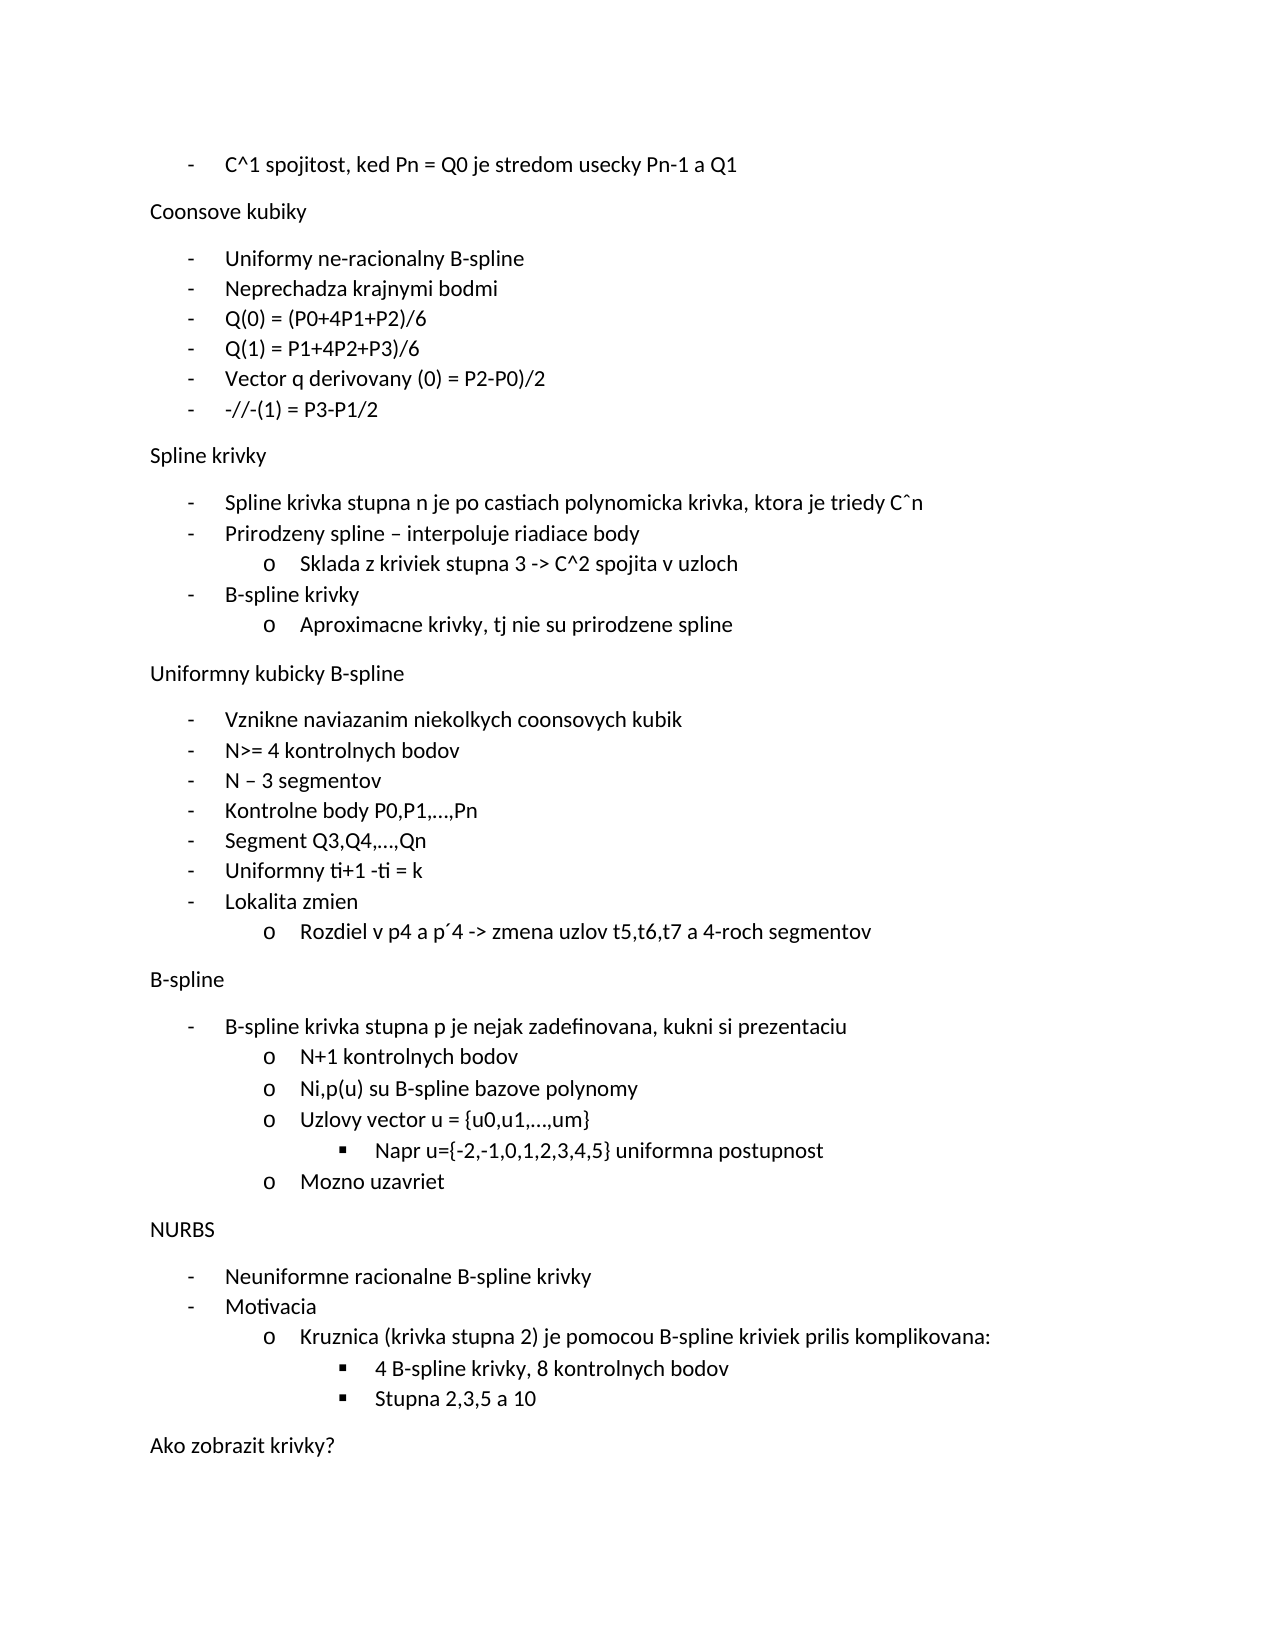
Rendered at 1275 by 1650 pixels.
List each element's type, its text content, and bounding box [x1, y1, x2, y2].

text B-spline [150, 965, 1125, 993]
list Uzlovy vector u = {u0,u1,…,um} [262, 1105, 1125, 1134]
list Stupna 2,3,5 a 10 [337, 1384, 1125, 1412]
list Vector q derivovany (0) = P2-P0)/2 [187, 364, 1125, 393]
list Mozno uzavriet [262, 1167, 1125, 1196]
list Kontrolne body P0,P1,…,Pn [187, 796, 1125, 824]
list Vznikne naviazanim niekolkych coonsovych kubik [187, 706, 1125, 734]
list B-spline krivky [187, 580, 1125, 608]
text NURBS [150, 1215, 1125, 1243]
list N+1 kontrolnych bodov [262, 1042, 1125, 1071]
list Lokalita zmien [187, 887, 1125, 915]
text Ako zobrazit krivky? [150, 1431, 1125, 1459]
list Motivacia [187, 1292, 1125, 1320]
list Segment Q3,Q4,…,Qn [187, 826, 1125, 854]
list Rozdiel v p4 a p´4 -> zmena uzlov t5,t6,t7 a 4-roch segmentov [262, 917, 1125, 946]
list Prirodzeny spline – interpoluje riadiace body [187, 519, 1125, 547]
list C^1 spojitost, ked Pn = Q0 je stredom usecky Pn-1 a Q1 [187, 150, 1125, 178]
list B-spline krivka stupna p je nejak zadefinovana, kukni si prezentaciu [187, 1012, 1125, 1040]
list Neuniformne racionalne B-spline krivky [187, 1262, 1125, 1290]
list Ni,p(u) su B-spline bazove polynomy [262, 1074, 1125, 1103]
list Sklada z kriviek stupna 3 -> C^2 spojita v uzloch [262, 549, 1125, 578]
list Aproximacne krivky, tj nie su prirodzene spline [262, 611, 1125, 640]
text Spline krivky [150, 442, 1125, 470]
list Q(1) = P1+4P2+P3)/6 [187, 334, 1125, 362]
list -//-(1) = P3-P1/2 [187, 395, 1125, 423]
list N – 3 segmentov [187, 766, 1125, 794]
list 4 B-spline krivky, 8 kontrolnych bodov [337, 1354, 1125, 1382]
list N>= 4 kontrolnych bodov [187, 736, 1125, 764]
list Q(0) = (P0+4P1+P2)/6 [187, 304, 1125, 332]
list Neprechadza krajnymi bodmi [187, 274, 1125, 302]
list Napr u={-2,-1,0,1,2,3,4,5} uniformna postupnost [337, 1137, 1125, 1165]
list Spline krivka stupna n je po castiach polynomicka krivka, ktora je triedy Cˆn [187, 488, 1125, 517]
list Uniformny ti+1 -ti = k [187, 857, 1125, 885]
text Uniformny kubicky B-spline [150, 659, 1125, 687]
list Kruznica (krivka stupna 2) je pomocou B-spline kriviek prilis komplikovana: [262, 1322, 1125, 1351]
list Uniformy ne-racionalny B-spline [187, 244, 1125, 272]
text Coonsove kubiky [150, 197, 1125, 225]
